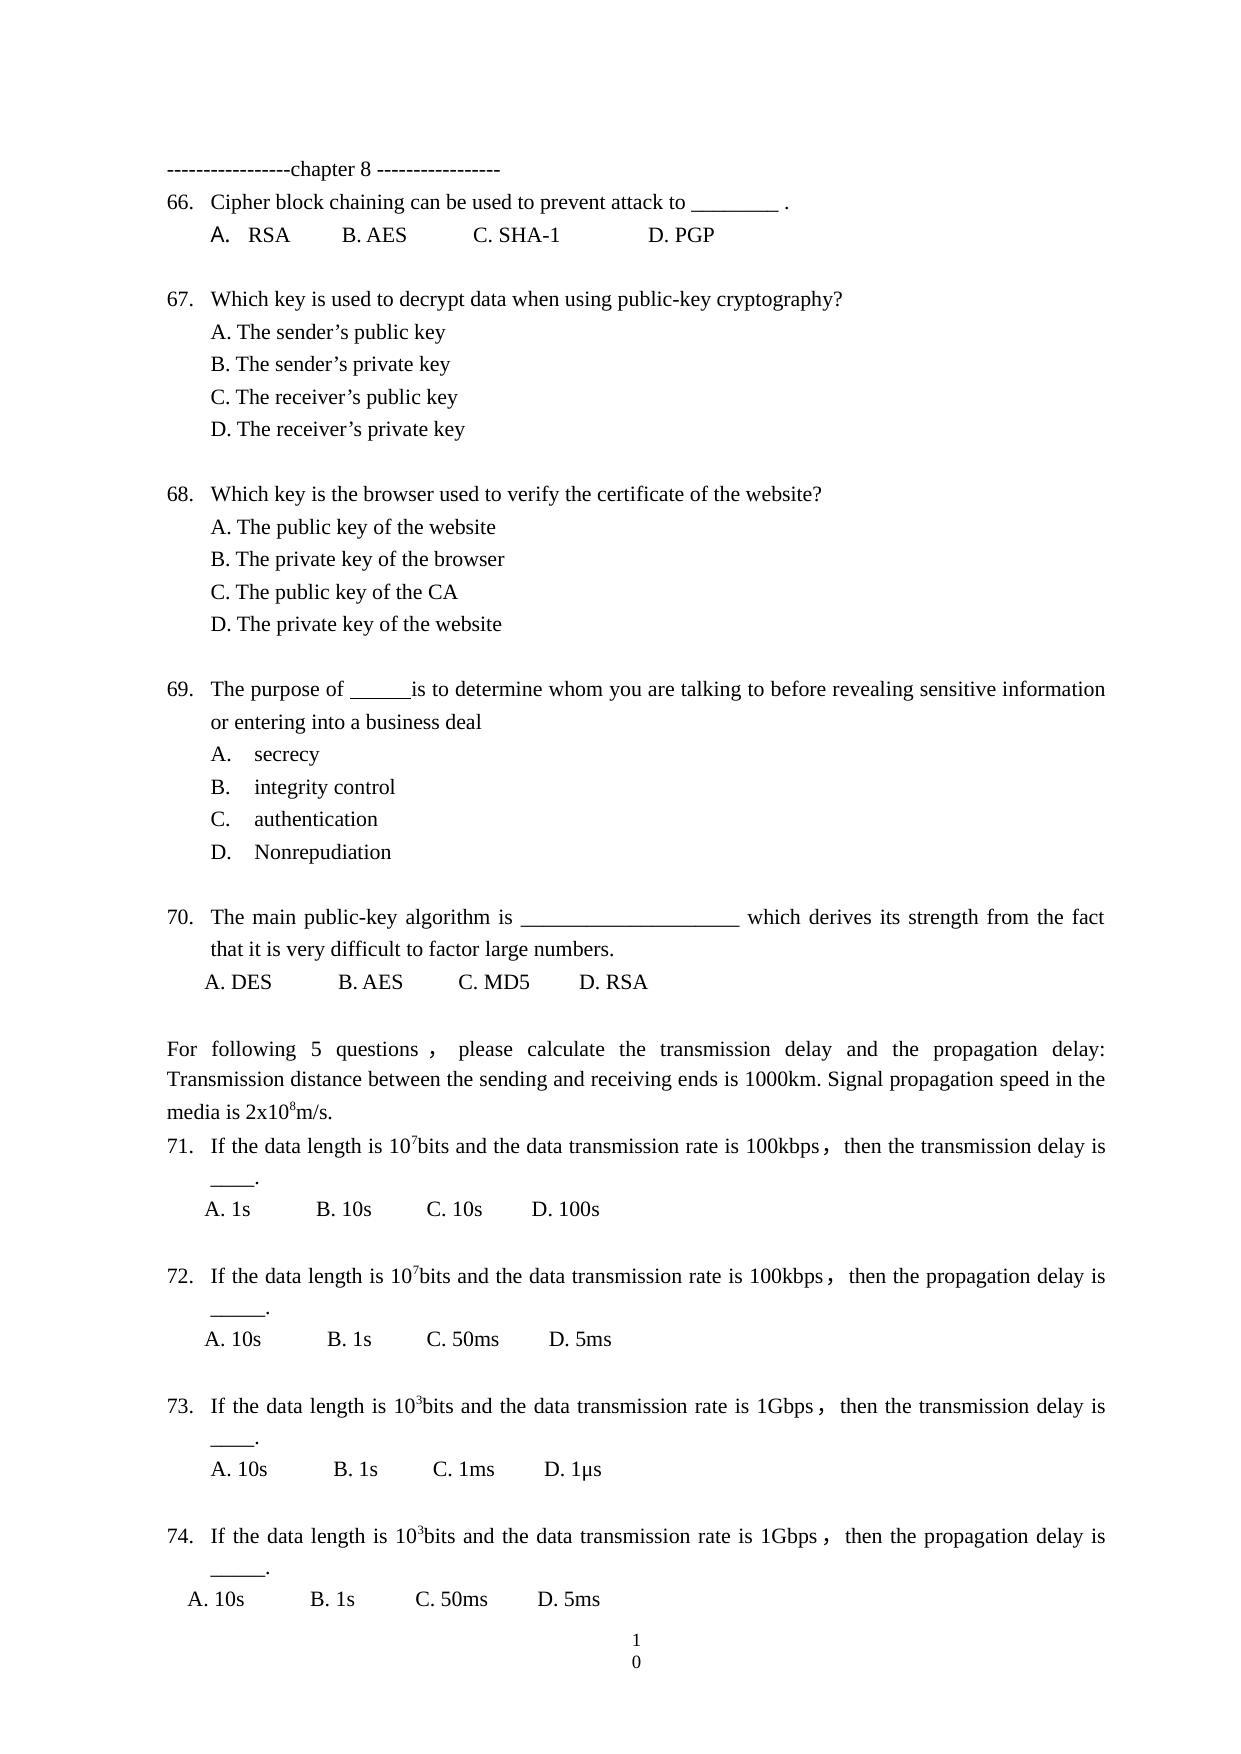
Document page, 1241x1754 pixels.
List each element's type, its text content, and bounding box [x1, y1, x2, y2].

text B. The sender’s private key [210, 348, 1106, 380]
list If the data length is 103bits and the data transmission rate is 1Gbps，then the transmission delay is ____. [167, 1388, 1106, 1453]
list Cipher block chaining can be used to prevent attack to ________ . [167, 185, 1106, 218]
text B. The private key of the browser [210, 543, 1106, 575]
list RSA B. AES C. SHA-1 D. PGP [210, 218, 1106, 250]
list The purpose of is to determine whom you are talking to before revealing sensitive information or entering into a business deal [167, 673, 1106, 738]
list secrecy [210, 738, 1106, 770]
list integrity control [210, 770, 1106, 803]
list Which key is the browser used to verify the certificate of the website? [167, 478, 1106, 510]
text C. The receiver’s public key [210, 380, 1106, 413]
text A. The public key of the website [210, 510, 1106, 543]
text A. 10s B. 1s C. 50ms D. 5ms [167, 1583, 1106, 1615]
text For following 5 questions，please calculate the transmission delay and the propagation delay: Transmission distance between the sending and receiving ends is 1000km. Signal propagation speed in the media is 2x108m/s. [167, 1030, 1106, 1128]
text D. The private key of the website [210, 608, 1106, 640]
text C. The public key of the CA [210, 575, 1106, 608]
text A. The sender’s public key [210, 315, 1106, 348]
text A. 10s B. 1s C. 1ms D. 1μs [167, 1453, 1106, 1485]
list The main public-key algorithm is ____________________ which derives its strength from the fact that it is very difficult to factor large numbers. [167, 900, 1106, 965]
text A. 10s B. 1s C. 50ms D. 5ms [204, 1323, 1106, 1355]
list If the data length is 103bits and the data transmission rate is 1Gbps，then the propagation delay is _____. [167, 1518, 1106, 1583]
list Which key is used to decrypt data when using public-key cryptography? [167, 283, 1106, 315]
list If the data length is 107bits and the data transmission rate is 100kbps，then the transmission delay is ____. [167, 1128, 1106, 1193]
text -----------------chapter 8 ----------------- [167, 153, 1106, 185]
text A. DES B. AES C. MD5 D. RSA [204, 965, 1106, 998]
list authentication [210, 803, 1106, 835]
text D. The receiver’s private key [210, 413, 1106, 445]
list Nonrepudiation [210, 835, 1106, 868]
text A. 1s B. 10s C. 10s D. 100s [204, 1193, 1106, 1225]
list If the data length is 107bits and the data transmission rate is 100kbps，then the propagation delay is _____. [167, 1258, 1106, 1323]
